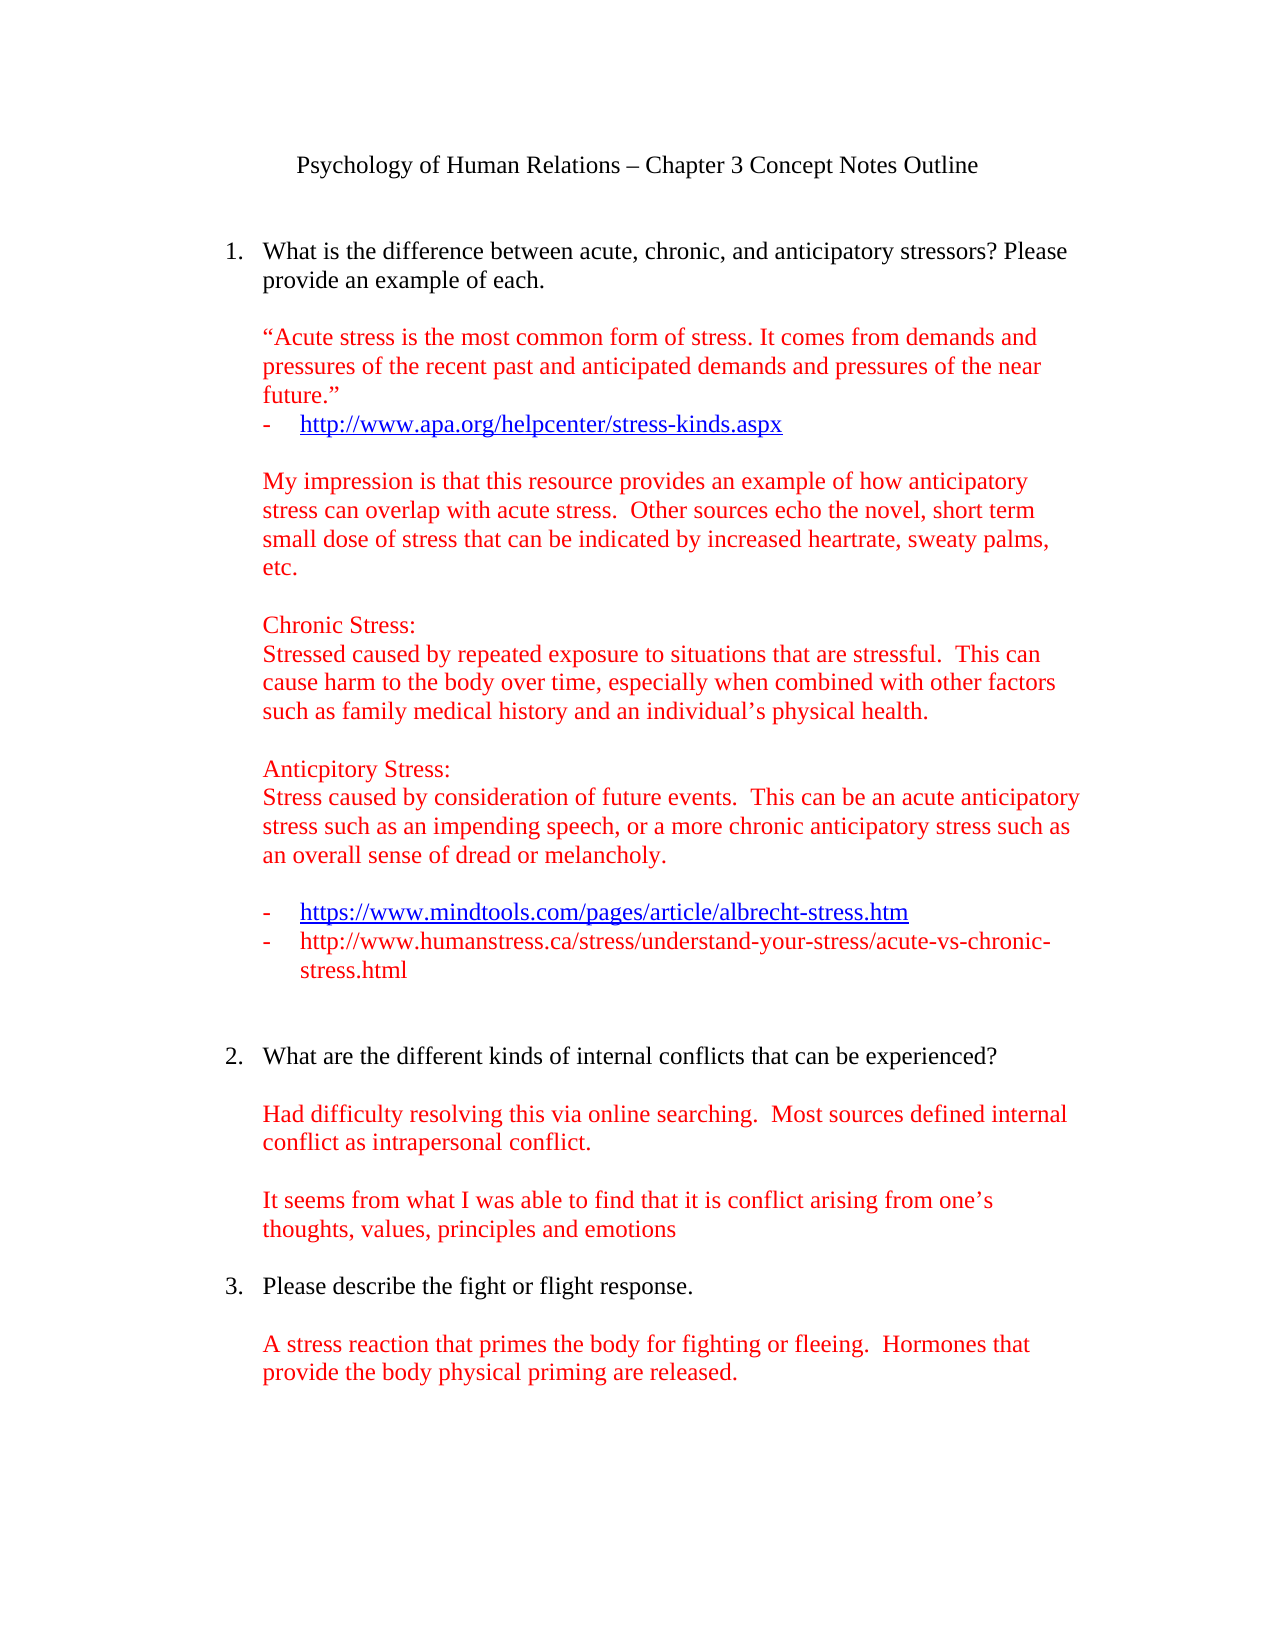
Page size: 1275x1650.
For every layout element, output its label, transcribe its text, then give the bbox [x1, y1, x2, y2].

list “Acute stress is the most common form of stress. It comes from demands and pressures of the recent past and anticipated demands and pressures of the near future.” [262, 322, 1087, 409]
text Stress caused by consideration of future events. This can be an acute anticipatory stress such as an impending speech, or a more chronic anticipatory stress such as an overall sense of dread or melancholy. [262, 782, 1087, 869]
list http://www.humanstress.ca/stress/understand-your-stress/acute-vs-chronic-stress.html [262, 926, 1087, 984]
list Please describe the fight or flight response. [225, 1271, 1087, 1300]
text My impression is that this resource provides an example of how anticipatory stress can overlap with acute stress. Other sources echo the novel, short term small dose of stress that can be indicated by increased heartrate, sweaty palms, etc. [262, 466, 1087, 581]
text It seems from what I was able to find that it is conflict arising from one’s thoughts, values, principles and emotions [262, 1185, 1087, 1242]
list What is the difference between acute, chronic, and anticipatory stressors? Please provide an example of each. [225, 236, 1087, 294]
text Had difficulty resolving this via online searching. Most sources defined internal conflict as intrapersonal conflict. [262, 1099, 1087, 1156]
list http://www.apa.org/helpcenter/stress-kinds.aspx [262, 409, 1087, 437]
text Anticpitory Stress: [262, 754, 1087, 782]
list What are the different kinds of internal conflicts that can be experienced? [225, 1041, 1087, 1070]
text Stressed caused by repeated exposure to situations that are stressful. This can cause harm to the body over time, especially when combined with other factors such as family medical history and an individual’s physical health. [262, 639, 1087, 725]
list https://www.mindtools.com/pages/article/albrecht-stress.htm [262, 897, 1087, 926]
text Psychology of Human Relations – Chapter 3 Concept Notes Outline [187, 150, 1087, 179]
text A stress reaction that primes the body for fighting or fleeing. Hormones that provide the body physical priming are released. [262, 1329, 1087, 1386]
text Chronic Stress: [262, 610, 1087, 639]
